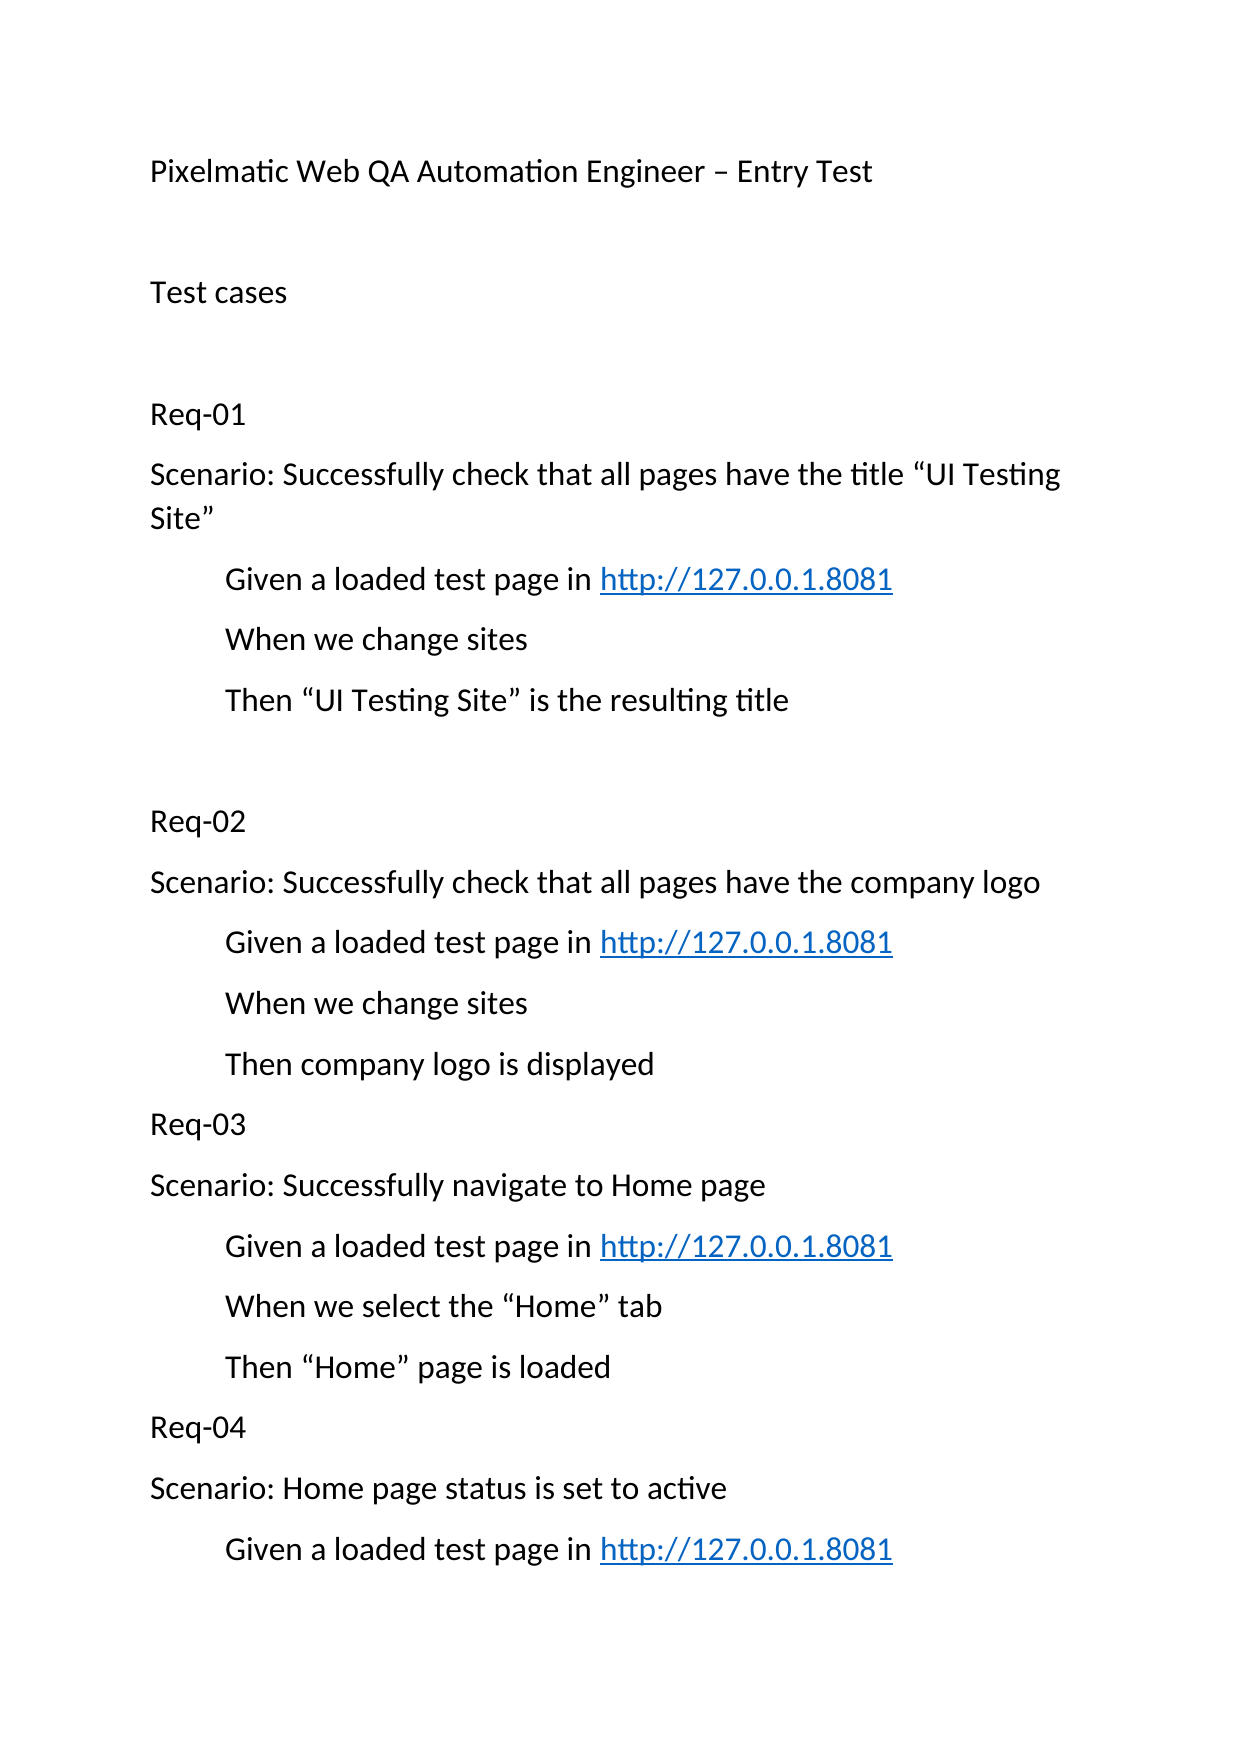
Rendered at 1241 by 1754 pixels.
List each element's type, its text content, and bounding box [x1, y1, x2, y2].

text Scenario: Successfully navigate to Home page [150, 1164, 1090, 1205]
text Req-04 [150, 1406, 1090, 1447]
text Then company logo is displayed [150, 1043, 1090, 1083]
text When we select the “Home” tab [150, 1285, 1090, 1326]
text Req-02 [150, 800, 1090, 841]
text Scenario: Successfully check that all pages have the company logo [150, 861, 1090, 902]
text Req-03 [150, 1103, 1090, 1144]
text When we change sites [150, 982, 1090, 1023]
text Then “UI Testing Site” is the resulting title [150, 679, 1090, 720]
text Scenario: Successfully check that all pages have the title “UI Testing Site” [150, 453, 1090, 538]
text Then “Home” page is loaded [150, 1346, 1090, 1387]
text Req-01 [150, 392, 1090, 433]
text Pixelmatic Web QA Automation Engineer – Entry Test [150, 150, 1090, 191]
text Given a loaded test page in http://127.0.0.1.8081 [150, 558, 1090, 598]
text Scenario: Home page status is set to active [150, 1467, 1090, 1508]
text Given a loaded test page in http://127.0.0.1.8081 [150, 1224, 1090, 1265]
text Given a loaded test page in http://127.0.0.1.8081 [150, 921, 1090, 962]
text Given a loaded test page in http://127.0.0.1.8081 [150, 1528, 1090, 1568]
text When we change sites [150, 618, 1090, 659]
text Test cases [150, 271, 1090, 312]
